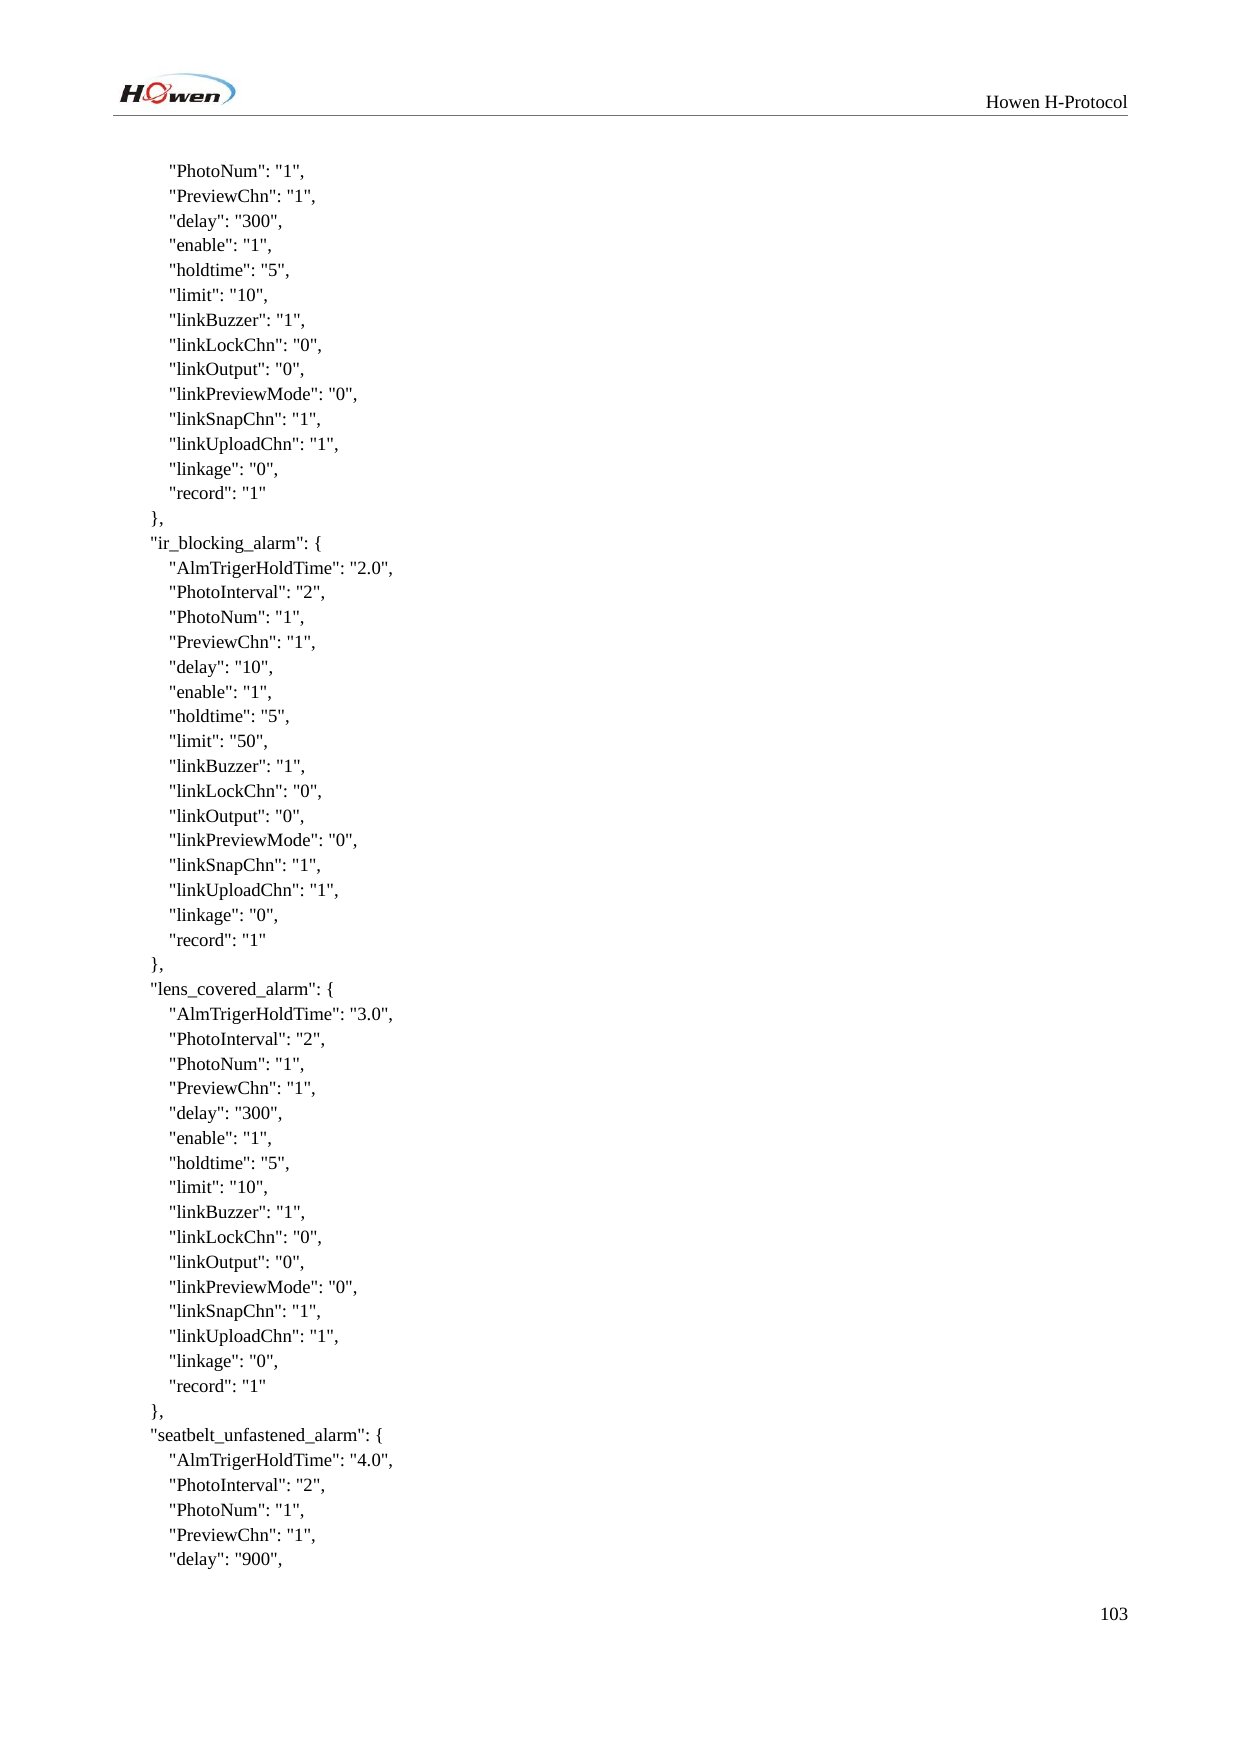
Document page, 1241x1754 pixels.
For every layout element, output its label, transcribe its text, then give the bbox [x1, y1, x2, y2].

text "lens_covered_alarm": { [112, 978, 1128, 1000]
text "linkSnapChn": "1", [112, 1300, 1128, 1322]
text "PreviewChn": "1", [112, 185, 1128, 206]
text "AlmTrigerHoldTime": "2.0", [112, 557, 1128, 578]
text "linkage": "0", [112, 904, 1128, 925]
text "linkLockChn": "0", [112, 1226, 1128, 1248]
text "linkUploadChn": "1", [112, 879, 1128, 901]
text "linkPreviewMode": "0", [112, 383, 1128, 405]
text "linkBuzzer": "1", [112, 309, 1128, 330]
text "PreviewChn": "1", [112, 1077, 1128, 1099]
text "AlmTrigerHoldTime": "3.0", [112, 1003, 1128, 1024]
text "PhotoInterval": "2", [112, 1474, 1128, 1496]
text "holdtime": "5", [112, 259, 1128, 281]
text "PhotoNum": "1", [112, 160, 1128, 182]
text "linkSnapChn": "1", [112, 408, 1128, 429]
text "linkBuzzer": "1", [112, 1201, 1128, 1223]
text "linkLockChn": "0", [112, 333, 1128, 355]
text "delay": "10", [112, 656, 1128, 677]
text "record": "1" [112, 928, 1128, 950]
text "enable": "1", [112, 681, 1128, 702]
text "delay": "900", [112, 1548, 1128, 1570]
text "delay": "300", [112, 209, 1128, 231]
text "enable": "1", [112, 234, 1128, 256]
text "linkBuzzer": "1", [112, 755, 1128, 777]
text "linkPreviewMode": "0", [112, 1276, 1128, 1297]
text "PreviewChn": "1", [112, 1523, 1128, 1545]
picture [112, 66, 243, 114]
text "limit": "10", [112, 1176, 1128, 1198]
text "PhotoNum": "1", [112, 1052, 1128, 1074]
text "holdtime": "5", [112, 705, 1128, 727]
text "PreviewChn": "1", [112, 631, 1128, 653]
text "holdtime": "5", [112, 1152, 1128, 1173]
text "AlmTrigerHoldTime": "4.0", [112, 1449, 1128, 1471]
text "record": "1" [112, 1375, 1128, 1396]
text }, [112, 507, 1128, 529]
text "ir_blocking_alarm": { [112, 532, 1128, 553]
text "linkOutput": "0", [112, 358, 1128, 380]
text "limit": "50", [112, 730, 1128, 752]
text "enable": "1", [112, 1127, 1128, 1148]
text "linkUploadChn": "1", [112, 1325, 1128, 1347]
text "linkLockChn": "0", [112, 780, 1128, 801]
text }, [112, 953, 1128, 975]
text "linkPreviewMode": "0", [112, 829, 1128, 851]
text "PhotoNum": "1", [112, 1499, 1128, 1520]
text }, [112, 1399, 1128, 1421]
text "PhotoInterval": "2", [112, 581, 1128, 603]
text "delay": "300", [112, 1102, 1128, 1124]
text "linkage": "0", [112, 1350, 1128, 1372]
text "linkOutput": "0", [112, 804, 1128, 826]
text "linkSnapChn": "1", [112, 854, 1128, 876]
text "limit": "10", [112, 284, 1128, 306]
text "linkage": "0", [112, 457, 1128, 479]
text "record": "1" [112, 482, 1128, 504]
text "PhotoNum": "1", [112, 606, 1128, 628]
text "PhotoInterval": "2", [112, 1028, 1128, 1049]
text "seatbelt_unfastened_alarm": { [112, 1424, 1128, 1446]
text "linkOutput": "0", [112, 1251, 1128, 1272]
text "linkUploadChn": "1", [112, 433, 1128, 454]
